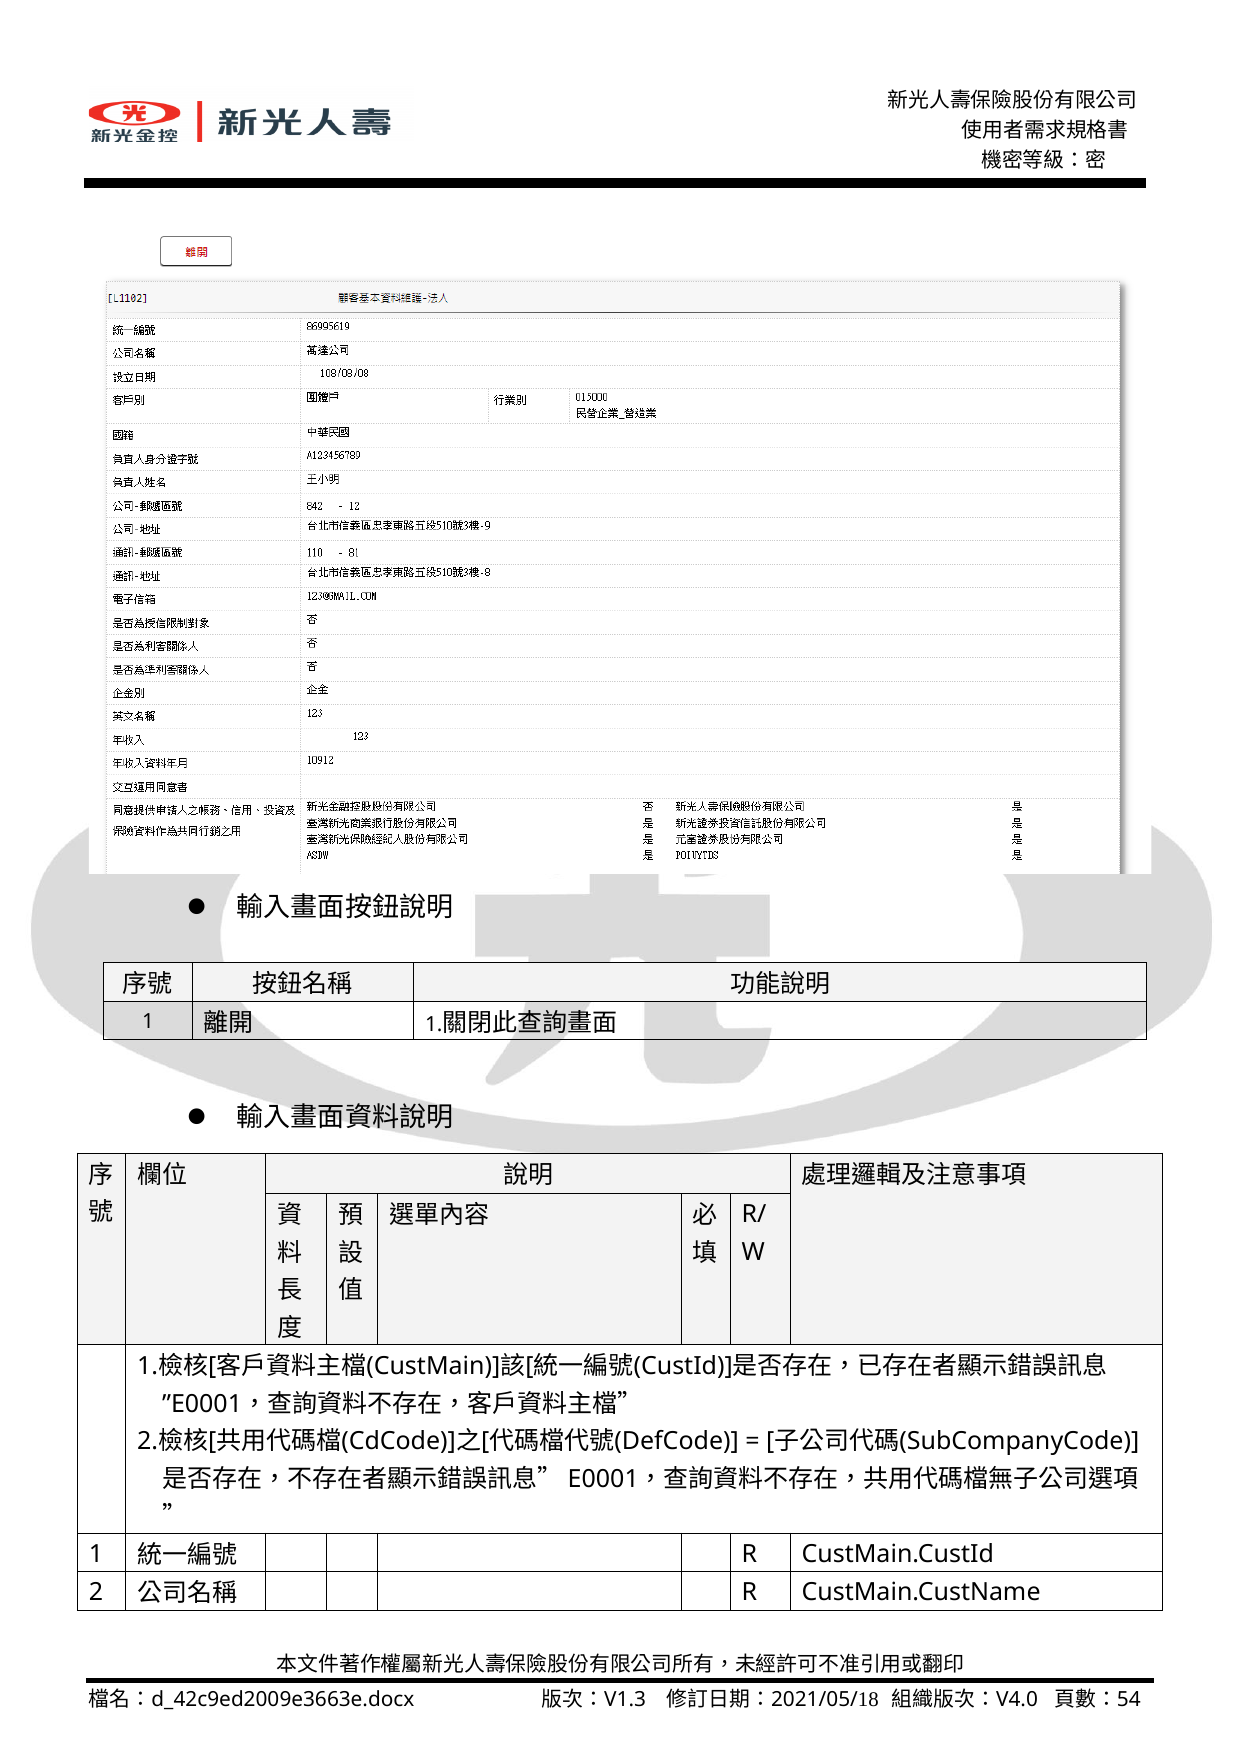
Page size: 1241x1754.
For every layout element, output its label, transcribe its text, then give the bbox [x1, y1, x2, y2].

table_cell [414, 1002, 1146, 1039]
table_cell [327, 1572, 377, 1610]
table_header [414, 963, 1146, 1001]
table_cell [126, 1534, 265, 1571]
list 輸入畫面資料說明 [186, 1078, 1152, 1153]
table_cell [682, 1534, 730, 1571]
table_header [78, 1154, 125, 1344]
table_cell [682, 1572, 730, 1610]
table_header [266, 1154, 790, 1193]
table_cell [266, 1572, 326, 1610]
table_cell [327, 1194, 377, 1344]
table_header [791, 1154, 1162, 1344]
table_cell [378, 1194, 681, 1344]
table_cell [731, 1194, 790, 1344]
picture [25, 222, 1215, 1163]
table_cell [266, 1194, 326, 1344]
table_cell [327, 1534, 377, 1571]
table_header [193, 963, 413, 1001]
list 輸入畫面按鈕說明 [186, 885, 1152, 924]
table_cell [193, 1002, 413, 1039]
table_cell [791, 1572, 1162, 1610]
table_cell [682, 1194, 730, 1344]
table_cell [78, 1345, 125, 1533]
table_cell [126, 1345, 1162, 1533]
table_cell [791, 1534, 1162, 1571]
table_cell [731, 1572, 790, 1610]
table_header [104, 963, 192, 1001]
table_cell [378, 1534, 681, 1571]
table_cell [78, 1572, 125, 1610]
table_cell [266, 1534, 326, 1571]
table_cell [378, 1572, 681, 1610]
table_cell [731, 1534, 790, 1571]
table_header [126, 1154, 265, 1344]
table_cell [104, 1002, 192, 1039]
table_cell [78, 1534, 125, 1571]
picture [88, 86, 414, 142]
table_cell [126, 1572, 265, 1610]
